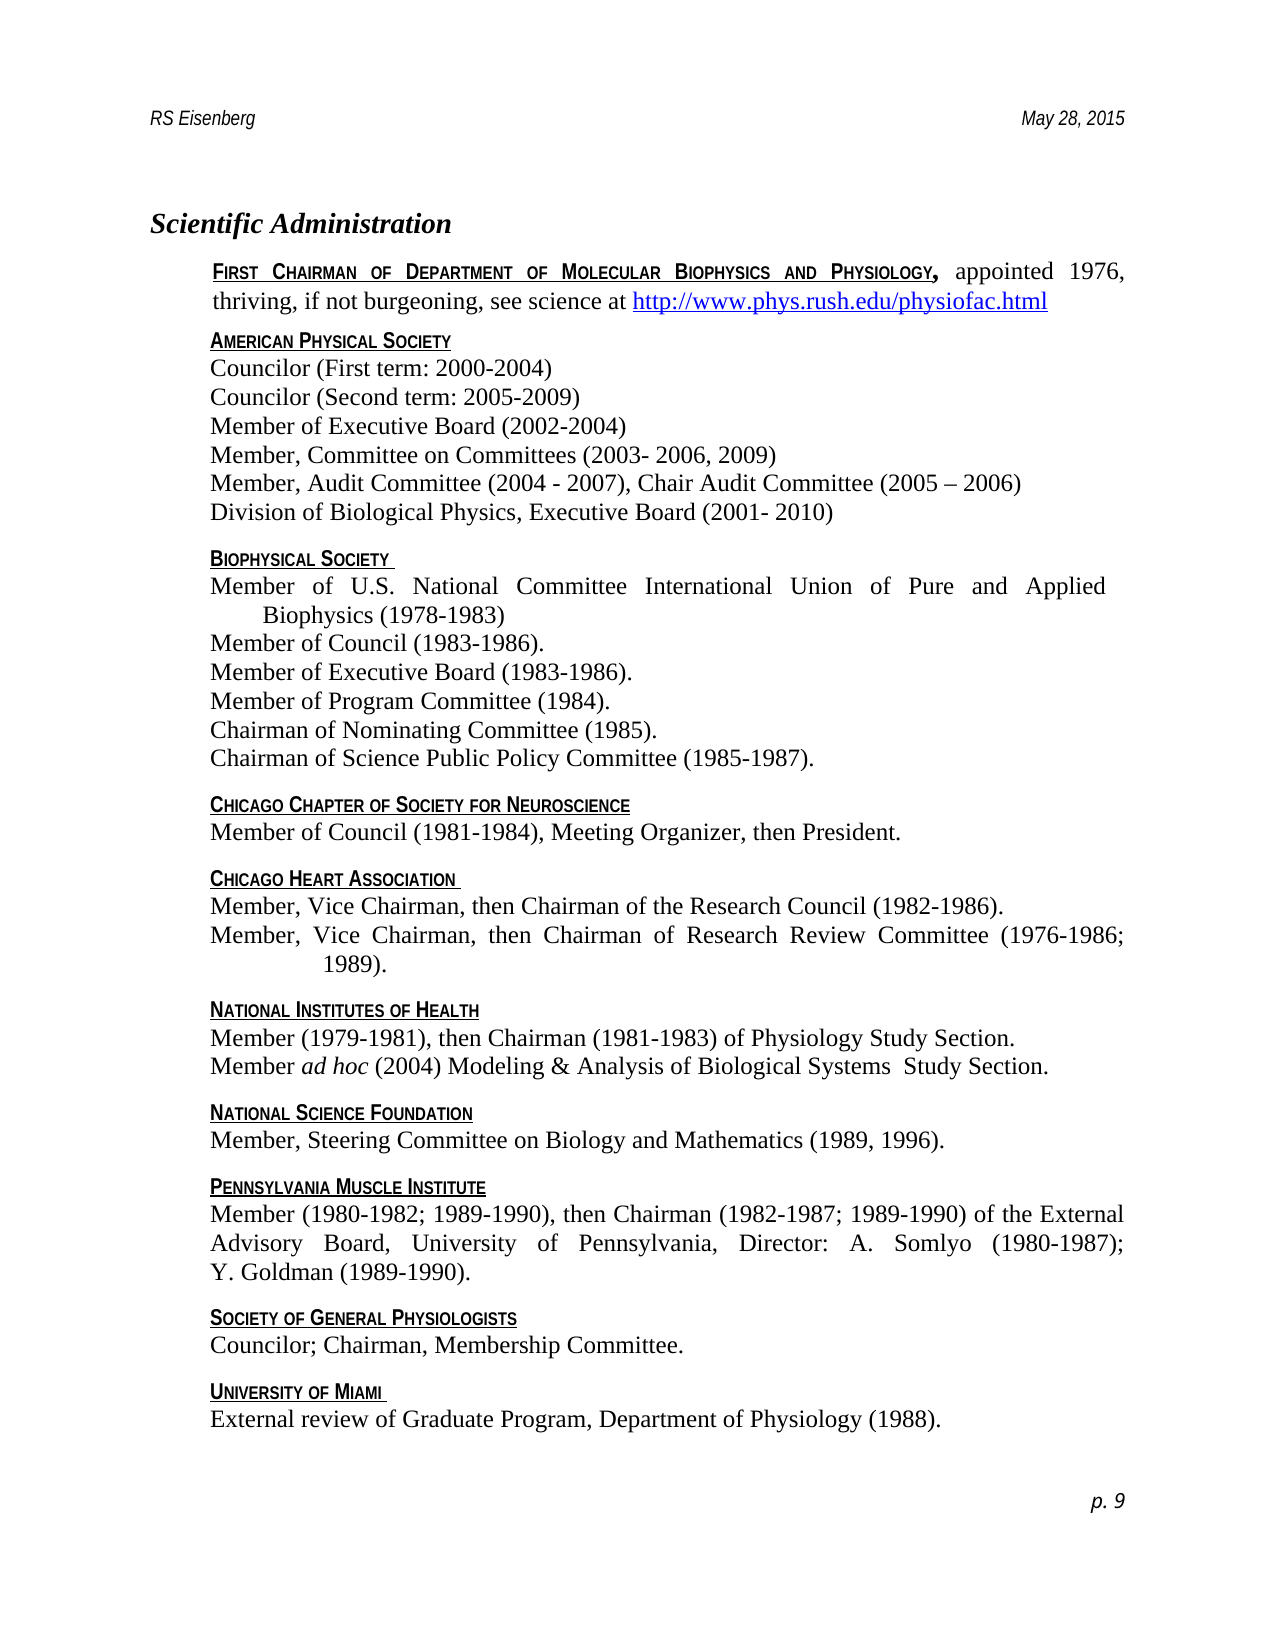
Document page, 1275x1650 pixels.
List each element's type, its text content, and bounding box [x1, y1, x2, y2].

text Councilor (First term: 2000-2004) [210, 353, 1125, 382]
text University of Miami [210, 1378, 1125, 1404]
text Division of Biological Physics, Executive Board (2001- 2010) [210, 497, 1125, 526]
text Member, Audit Committee (2004 - 2007), Chair Audit Committee (2005 – 2006) [210, 468, 1125, 497]
text Member (1980-1982; 1989-1990), then Chairman (1982-1987; 1989-1990) of the External Advisory Board, University of Pennsylvania, Director: A. Somlyo (1980-1987); Y. Goldman (1989-1990). [210, 1199, 1125, 1285]
text National Institutes of Health [210, 996, 1125, 1023]
text Pennsylvania Muscle Institute [210, 1173, 1125, 1199]
text Member, Vice Chairman, then Chairman of Research Review Committee (1976-1986; 1989). [210, 920, 1125, 977]
text Chairman of Nominating Committee (1985). [210, 715, 1125, 743]
text Member (1979-1981), then Chairman (1981-1983) of Physiology Study Section. [210, 1023, 1125, 1051]
text Scientific Administration [150, 206, 1125, 240]
text Member of Executive Board (2002-2004) [210, 411, 1125, 440]
text Member of Executive Board (1983-1986). [210, 657, 1125, 686]
text Member of U.S. National Committee International Union of Pure and Applied Biophysics (1978-1983) [210, 571, 1125, 628]
text Biophysical Society [210, 545, 1125, 571]
text Society of General Physiologists [210, 1304, 1125, 1330]
text Chicago Chapter of Society for Neuroscience [210, 791, 1125, 817]
text Member, Steering Committee on Biology and Mathematics (1989, 1996). [210, 1125, 1125, 1154]
text Councilor; Chairman, Membership Committee. [210, 1330, 1125, 1359]
text Chairman of Science Public Policy Committee (1985-1987). [210, 743, 1125, 772]
text Member of Program Committee (1984). [210, 686, 1125, 715]
text Chicago Heart Association [210, 865, 1125, 891]
text Member ad hoc (2004) Modeling & Analysis of Biological Systems Study Section. [210, 1051, 1125, 1080]
text External review of Graduate Program, Department of Physiology (1988). [210, 1404, 1125, 1433]
text Councilor (Second term: 2005-2009) [210, 382, 1125, 411]
text National Science Foundation [210, 1099, 1125, 1125]
text Member of Council (1981-1984), Meeting Organizer, then President. [210, 817, 1125, 846]
text Member, Vice Chairman, then Chairman of the Research Council (1982-1986). [210, 891, 1125, 920]
text Member, Committee on Committees (2003- 2006, 2009) [210, 440, 1125, 468]
text American Physical Society [210, 327, 1125, 353]
text First Chairman of Department of Molecular Biophysics and Physiology, appointed 1976, thriving, if not burgeoning, see science at http://www.phys.rush.edu/physiofac.html [212, 252, 1125, 314]
text Member of Council (1983-1986). [210, 628, 1125, 657]
